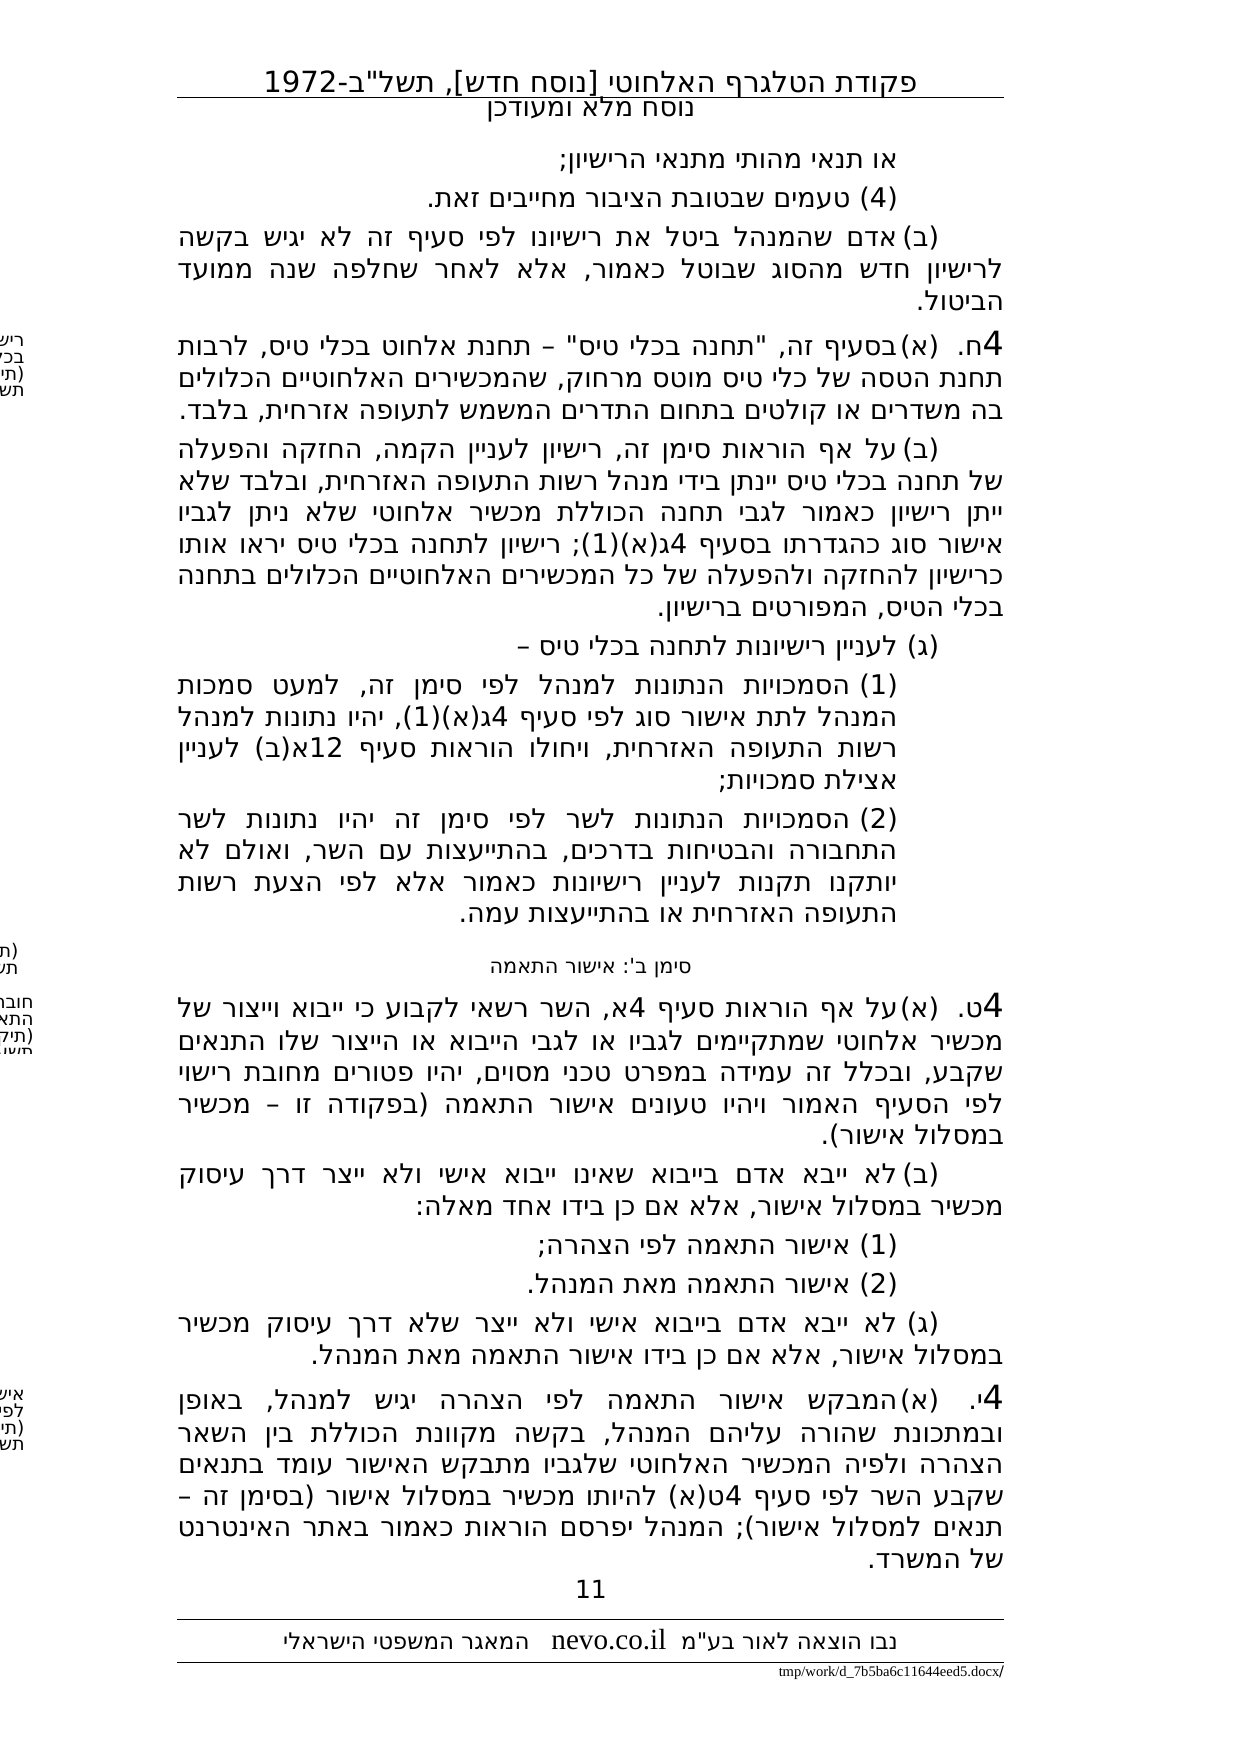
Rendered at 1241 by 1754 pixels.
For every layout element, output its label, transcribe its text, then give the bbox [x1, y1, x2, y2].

text 4ט. (א) על אף הוראות סעיף 4א, השר רשאי לקבוע כי ייבוא וייצור של מכשיר אלחוטי שמתקיימים לגביו או לגבי הייבוא או הייצור שלו התנאים שקבע, ובכלל זה עמידה במפרט טכני מסוים, יהיו פטורים מחובת רישוי לפי הסעיף האמור ויהיו טעונים אישור התאמה (בפקודה זו – מכשיר במסלול אישור). [177, 986, 1004, 1151]
text (ג) לא ייבא אדם בייבוא אישי ולא ייצר שלא דרך עיסוק מכשיר במסלול אישור, אלא אם כן בידו אישור התאמה מאת המנהל. [177, 1307, 1004, 1371]
text סימן ב': אישור התאמה [177, 954, 1004, 979]
text (ב) אדם שהמנהל ביטל את רישיונו לפי סעיף זה לא יגיש בקשה לרישיון חדש מהסוג שבוטל כאמור, אלא לאחר שחלפה שנה ממועד הביטול. [177, 222, 1004, 316]
text (2) הסמכויות הנתונות לשר לפי סימן זה יהיו נתונות לשר התחבורה והבטיחות בדרכים, בהתייעצות עם השר, ואולם לא יותקנו תקנות לעניין רישיונות כאמור אלא לפי הצעת רשות התעופה האזרחית או בהתייעצות עמה. [177, 803, 898, 929]
text (4) טעמים שבטובת הציבור מחייבים זאת. [177, 183, 898, 214]
text (1) הסמכויות הנתונות למנהל לפי סימן זה, למעט סמכות המנהל לתת אישור סוג לפי סעיף 4ג(א)(1), יהיו נתונות למנהל רשות התעופה האזרחית, ויחולו הוראות סעיף 12א(ב) לעניין אצילת סמכויות; [177, 669, 898, 796]
text 4ח. (א) בסעיף זה, "תחנה בכלי טיס" – תחנת אלחוט בכלי טיס, לרבות תחנת הטסה של כלי טיס מוטס מרחוק, שהמכשירים האלחוטיים הכלולים בה משדרים או קולטים בתחום התדרים המשמש לתעופה אזרחית, בלבד. [177, 324, 1004, 426]
text 4י. (א) המבקש אישור התאמה לפי הצהרה יגיש למנהל, באופן ובמתכונת שהורה עליהם המנהל, בקשה מקוונת הכוללת בין השאר הצהרה ולפיה המכשיר האלחוטי שלגביו מתבקש האישור עומד בתנאים שקבע השר לפי סעיף 4ט(א) להיותו מכשיר במסלול אישור (בסימן זה – תנאים למסלול אישור); המנהל יפרסם הוראות כאמור באתר האינטרנט של המשרד. [177, 1378, 1004, 1575]
text (2) אישור התאמה מאת המנהל. [177, 1268, 898, 1300]
text (ג) לעניין רישיונות לתחנה בכלי טיס – [177, 630, 1004, 662]
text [177, 144, 898, 175]
text (ב) על אף הוראות סימן זה, רישיון לעניין הקמה, החזקה והפעלה של תחנה בכלי טיס יינתן בידי מנהל רשות התעופה האזרחית, ובלבד שלא ייתן רישיון כאמור לגבי תחנה הכוללת מכשיר אלחוטי שלא ניתן לגביו אישור סוג כהגדרתו בסעיף 4ג(א)(1); רישיון לתחנה בכלי טיס יראו אותו כרישיון להחזקה ולהפעלה של כל המכשירים האלחוטיים הכלולים בתחנה בכלי הטיס, המפורטים ברישיון. [177, 433, 1004, 623]
text (1) אישור התאמה לפי הצהרה; [177, 1229, 898, 1261]
text (ב) לא ייבא אדם בייבוא שאינו ייבוא אישי ולא ייצר דרך עיסוק מכשיר במסלול אישור, אלא אם כן בידו אחד מאלה: [177, 1159, 1004, 1222]
